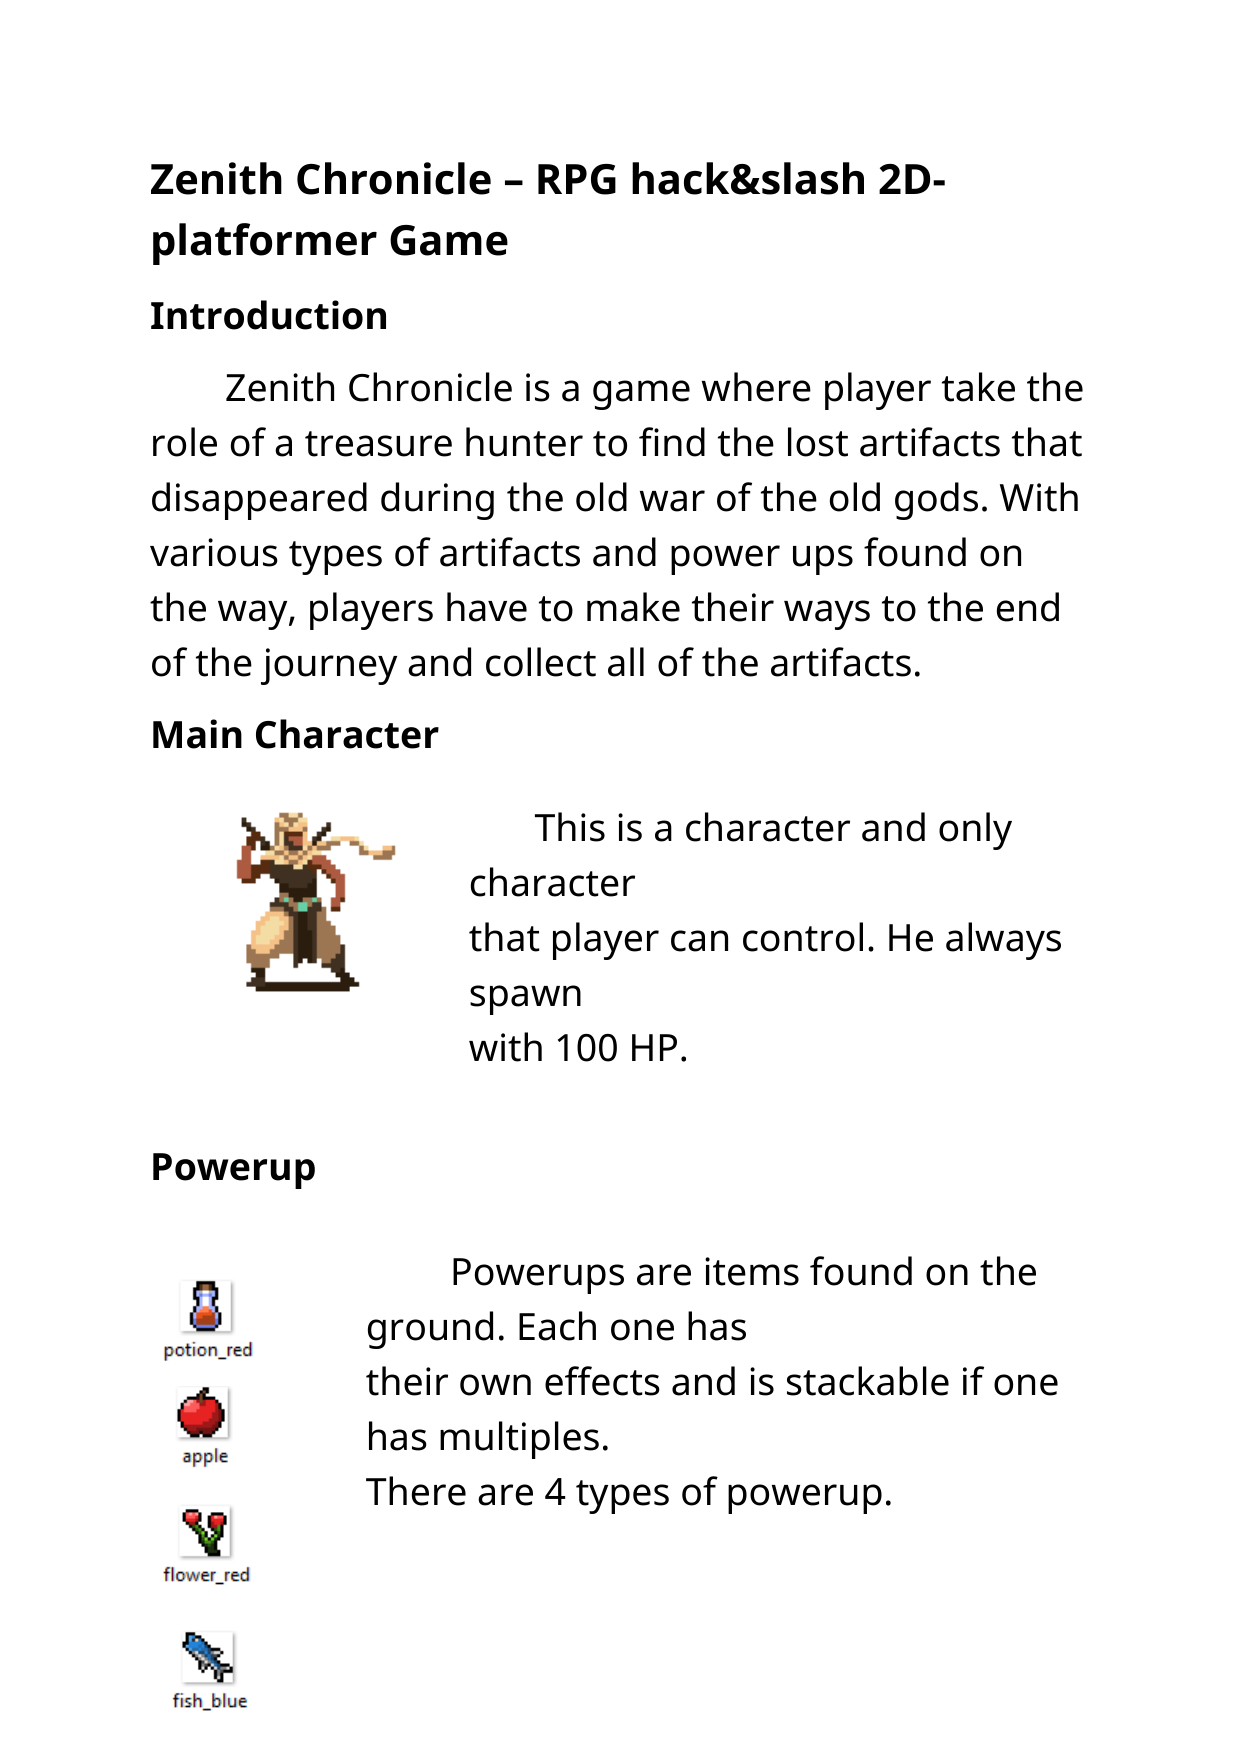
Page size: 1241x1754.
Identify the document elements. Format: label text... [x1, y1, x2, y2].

picture [195, 774, 419, 1020]
text This is a character and only character that player can control. He always spawn with 100 HP. [469, 801, 1090, 1072]
text Zenith Chronicle – RPG hack&slash 2D-platformer Game [150, 150, 1090, 268]
text Powerups are items found on the ground. Each one has their own effects and is stackable if one has multiples. There are 4 types of powerup. [366, 1245, 1090, 1516]
text Zenith Chronicle is a game where player take the role of a treasure hunter to find the lost artifacts that disappeared during the old war of the old gods. With various types of artifacts and power ups found on the way, players have to make their ways to the end of the journey and collect all of the artifacts. [150, 361, 1090, 687]
picture [135, 1272, 288, 1741]
text Powerup [150, 1140, 1090, 1191]
text Introduction [150, 289, 1090, 340]
text Main Character [150, 708, 1090, 759]
